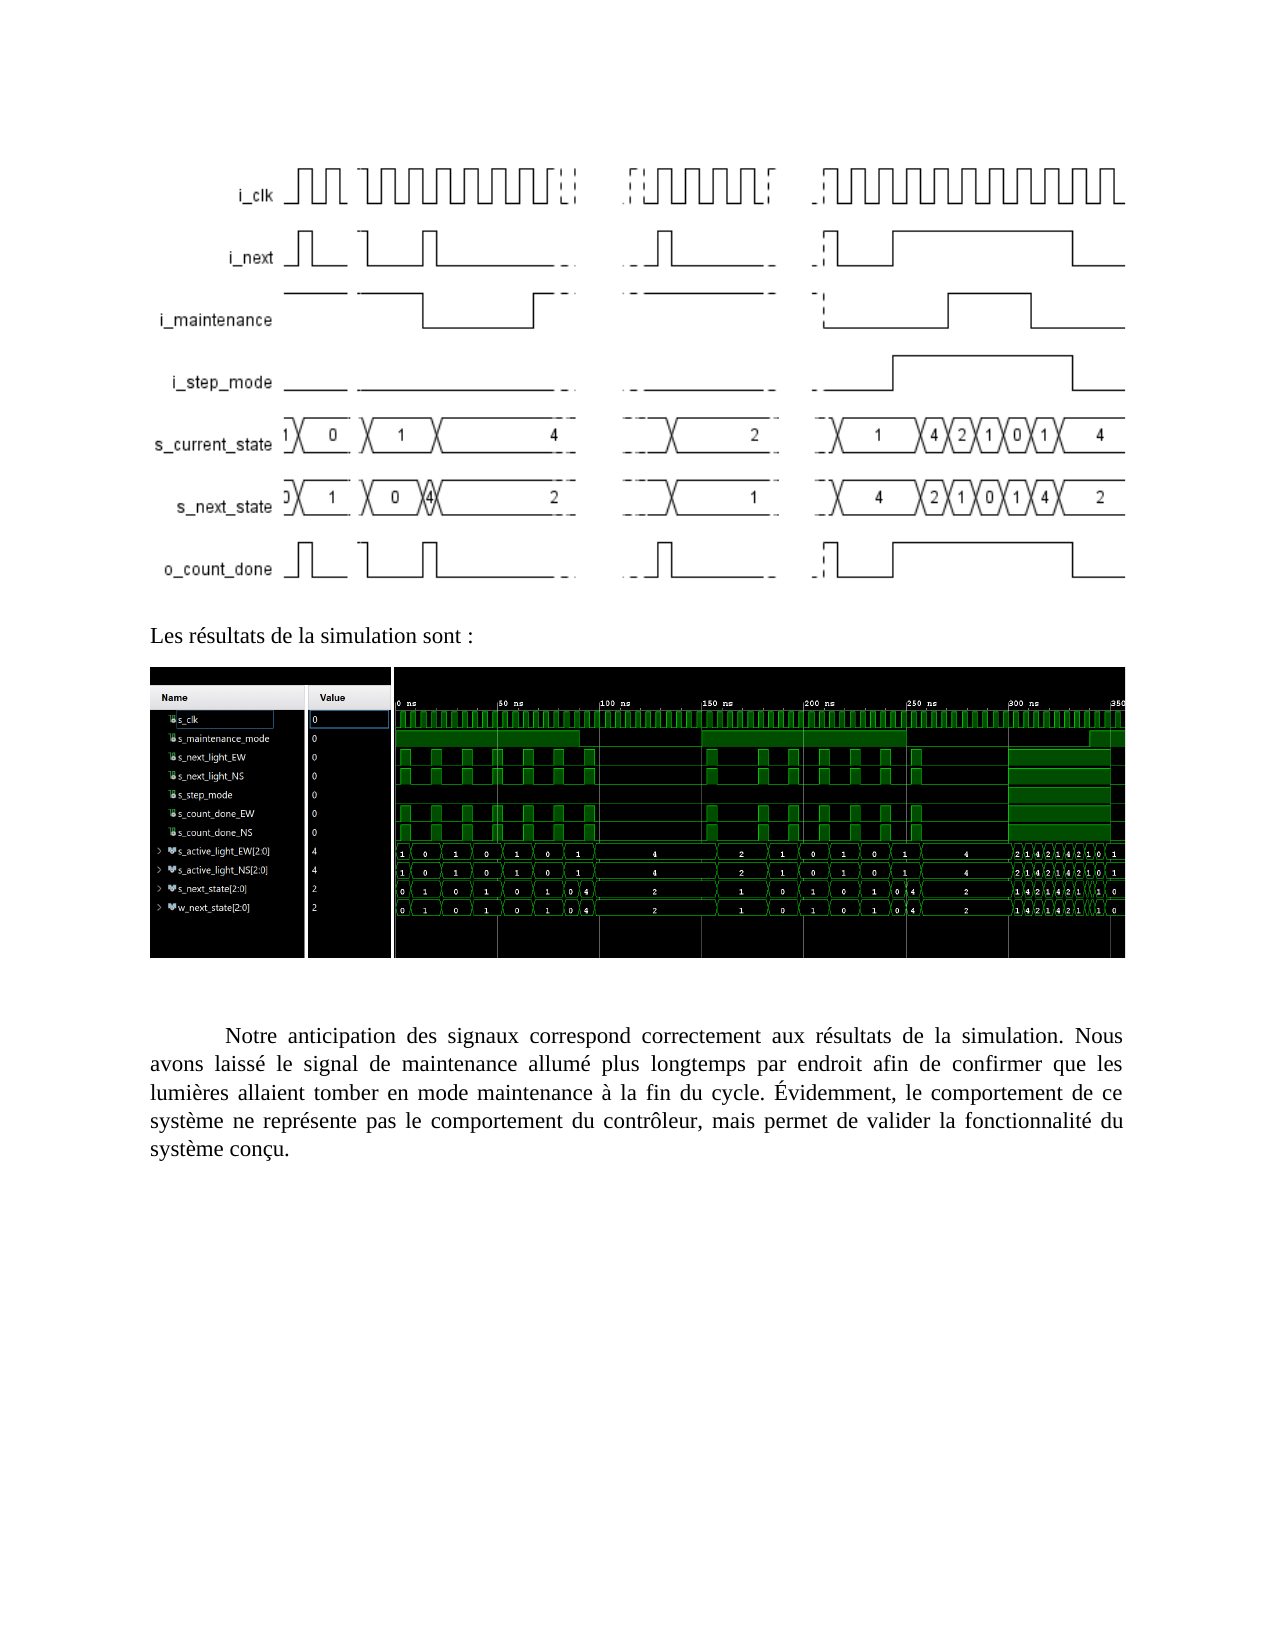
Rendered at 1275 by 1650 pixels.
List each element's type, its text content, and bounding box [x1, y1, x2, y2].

text Notre anticipation des signaux correspond correctement aux résultats de la simulation. Nous avons laissé le signal de maintenance allumé plus longtemps par endroit afin de confirmer que les lumières allaient tomber en mode maintenance à la fin du cycle. Évidemment, le comportement de ce système ne représente pas le comportement du contrôleur, mais permet de valider la fonctionnalité du système conçu. [150, 1022, 1125, 1162]
picture [150, 667, 1125, 958]
picture [150, 150, 1125, 603]
text Les résultats de la simulation sont : [150, 622, 1125, 648]
